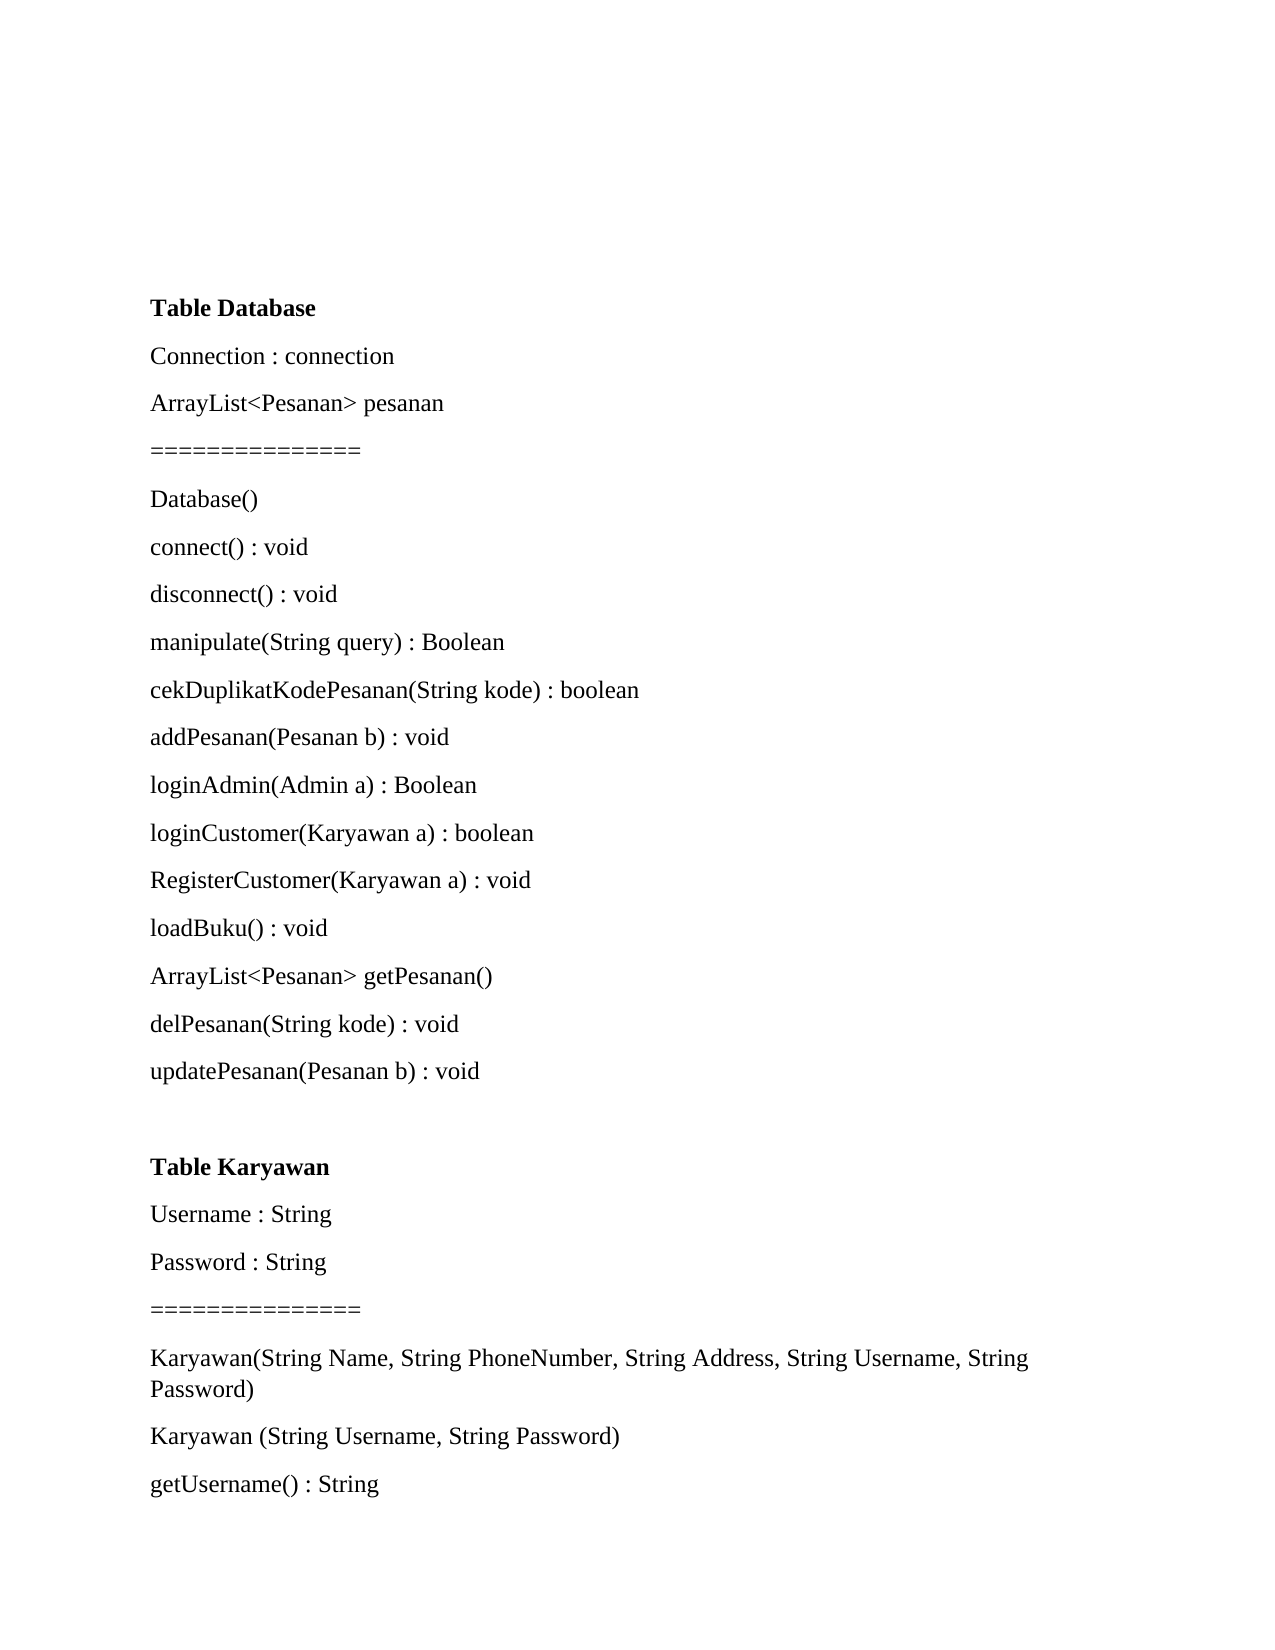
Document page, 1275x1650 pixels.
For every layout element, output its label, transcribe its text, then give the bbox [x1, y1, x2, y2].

text Connection : connection [150, 341, 1125, 369]
text getUsername() : String [150, 1469, 1125, 1498]
text Karyawan (String Username, String Password) [150, 1421, 1125, 1450]
text loginCustomer(Karyawan a) : boolean [150, 818, 1125, 847]
text loginAdmin(Admin a) : Boolean [150, 770, 1125, 799]
text ArrayList<Pesanan> getPesanan() [150, 961, 1125, 990]
text Username : String [150, 1199, 1125, 1228]
text RegisterCustomer(Karyawan a) : void [150, 866, 1125, 894]
text Table Karyawan [150, 1152, 1125, 1181]
text cekDuplikatKodePesanan(String kode) : boolean [150, 675, 1125, 703]
text delPesanan(String kode) : void [150, 1009, 1125, 1037]
text =============== [150, 436, 1125, 465]
text manipulate(String query) : Boolean [150, 627, 1125, 656]
text Password : String [150, 1247, 1125, 1276]
text addPesanan(Pesanan b) : void [150, 722, 1125, 751]
text Table Database [150, 293, 1125, 322]
text Database() [150, 484, 1125, 513]
text =============== [150, 1295, 1125, 1324]
text Karyawan(String Name, String PhoneNumber, String Address, String Username, String Password) [150, 1343, 1125, 1402]
text updatePesanan(Pesanan b) : void [150, 1056, 1125, 1085]
text loadBuku() : void [150, 913, 1125, 942]
text ArrayList<Pesanan> pesanan [150, 388, 1125, 417]
text disconnect() : void [150, 579, 1125, 608]
text connect() : void [150, 532, 1125, 560]
